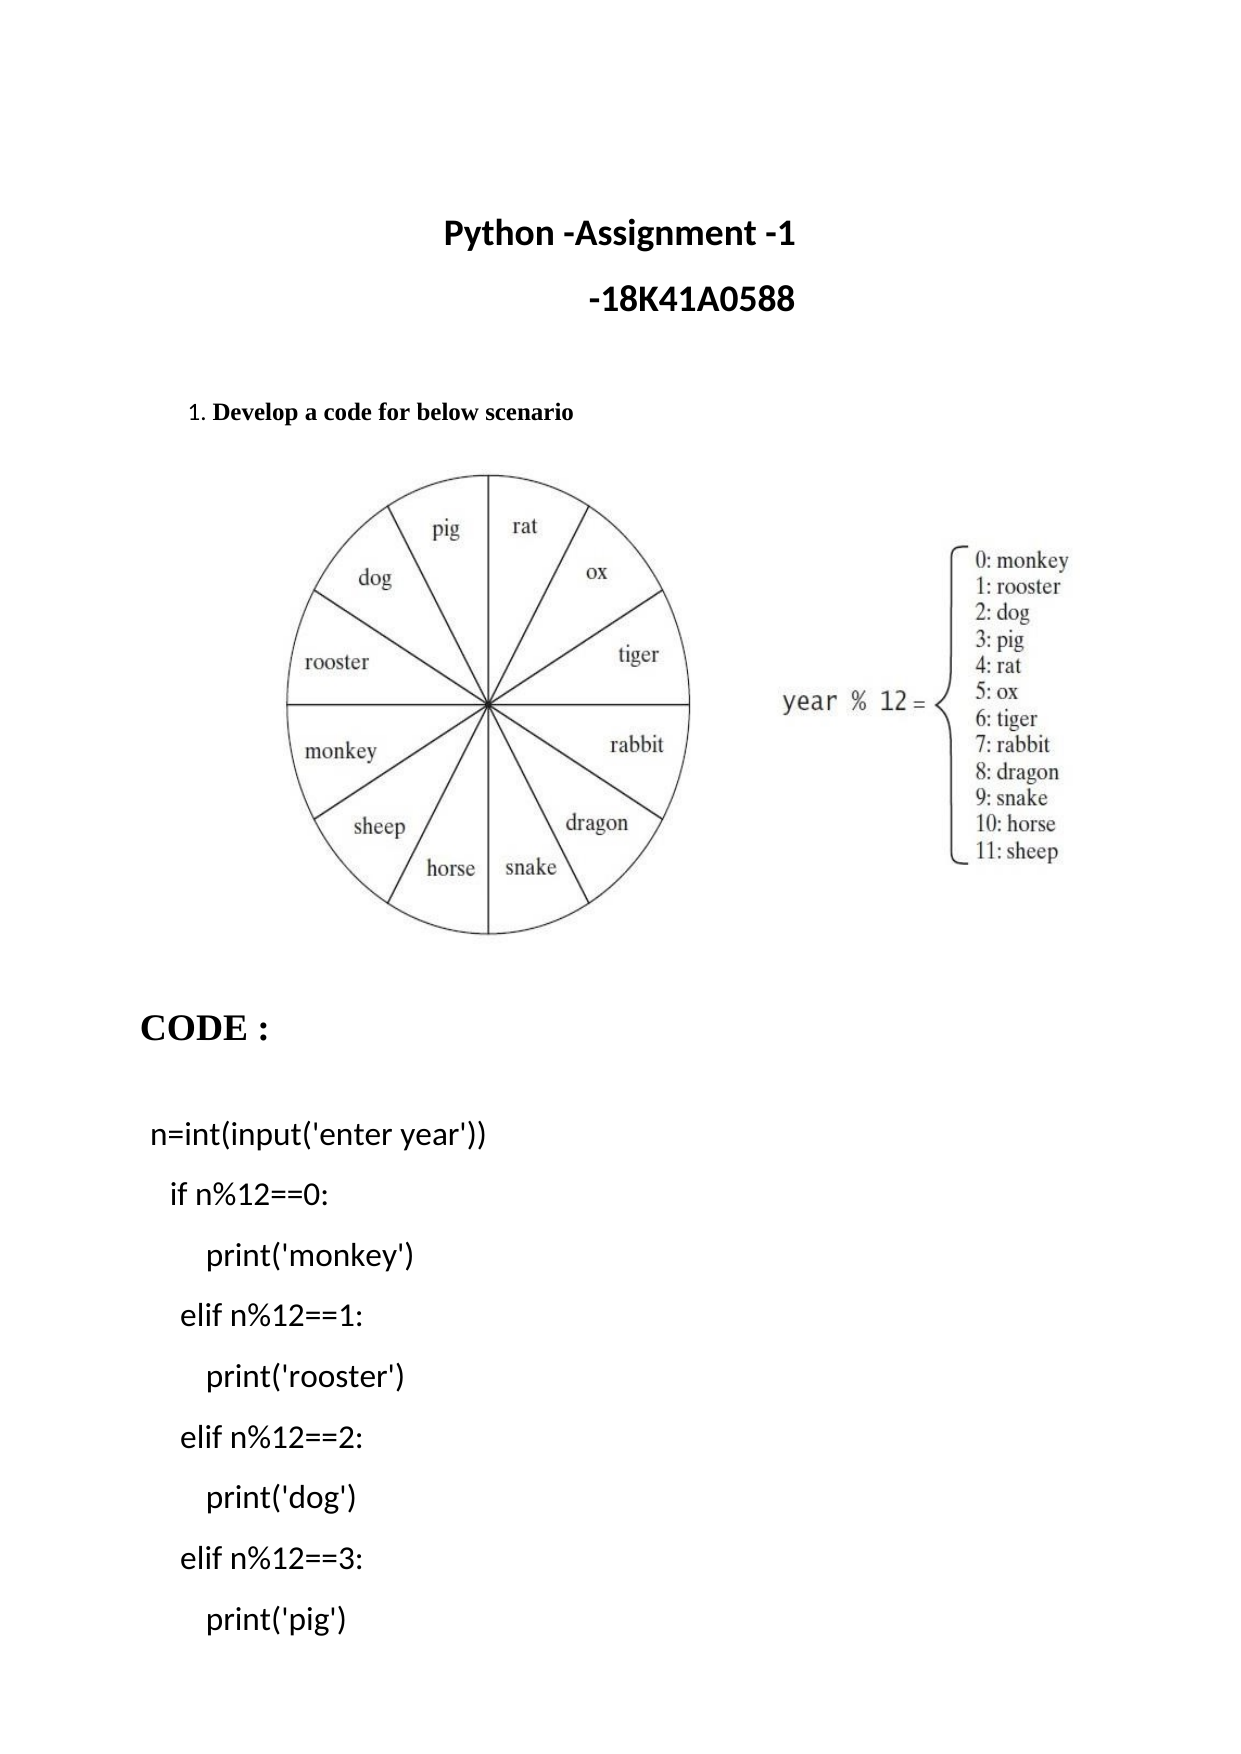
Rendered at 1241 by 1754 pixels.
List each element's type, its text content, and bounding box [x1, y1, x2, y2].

picture [282, 469, 1081, 944]
text -18K41A0588 [444, 275, 797, 321]
text elif n%12==3: [150, 1537, 1117, 1578]
text if n%12==0: [139, 1173, 1117, 1214]
text CODE : [139, 1006, 1117, 1049]
text 1. Develop a code for below scenario [187, 396, 1117, 426]
text print('monkey') [150, 1234, 1117, 1274]
text Python -Assignment -1 [444, 209, 797, 254]
text n=int(input('enter year')) [150, 1113, 546, 1154]
text elif n%12==1: [150, 1294, 1117, 1335]
text print('rooster') [150, 1355, 1117, 1396]
text print('pig') [150, 1598, 1117, 1638]
text elif n%12==2: [150, 1416, 1117, 1456]
text print('dog') [150, 1476, 1117, 1517]
